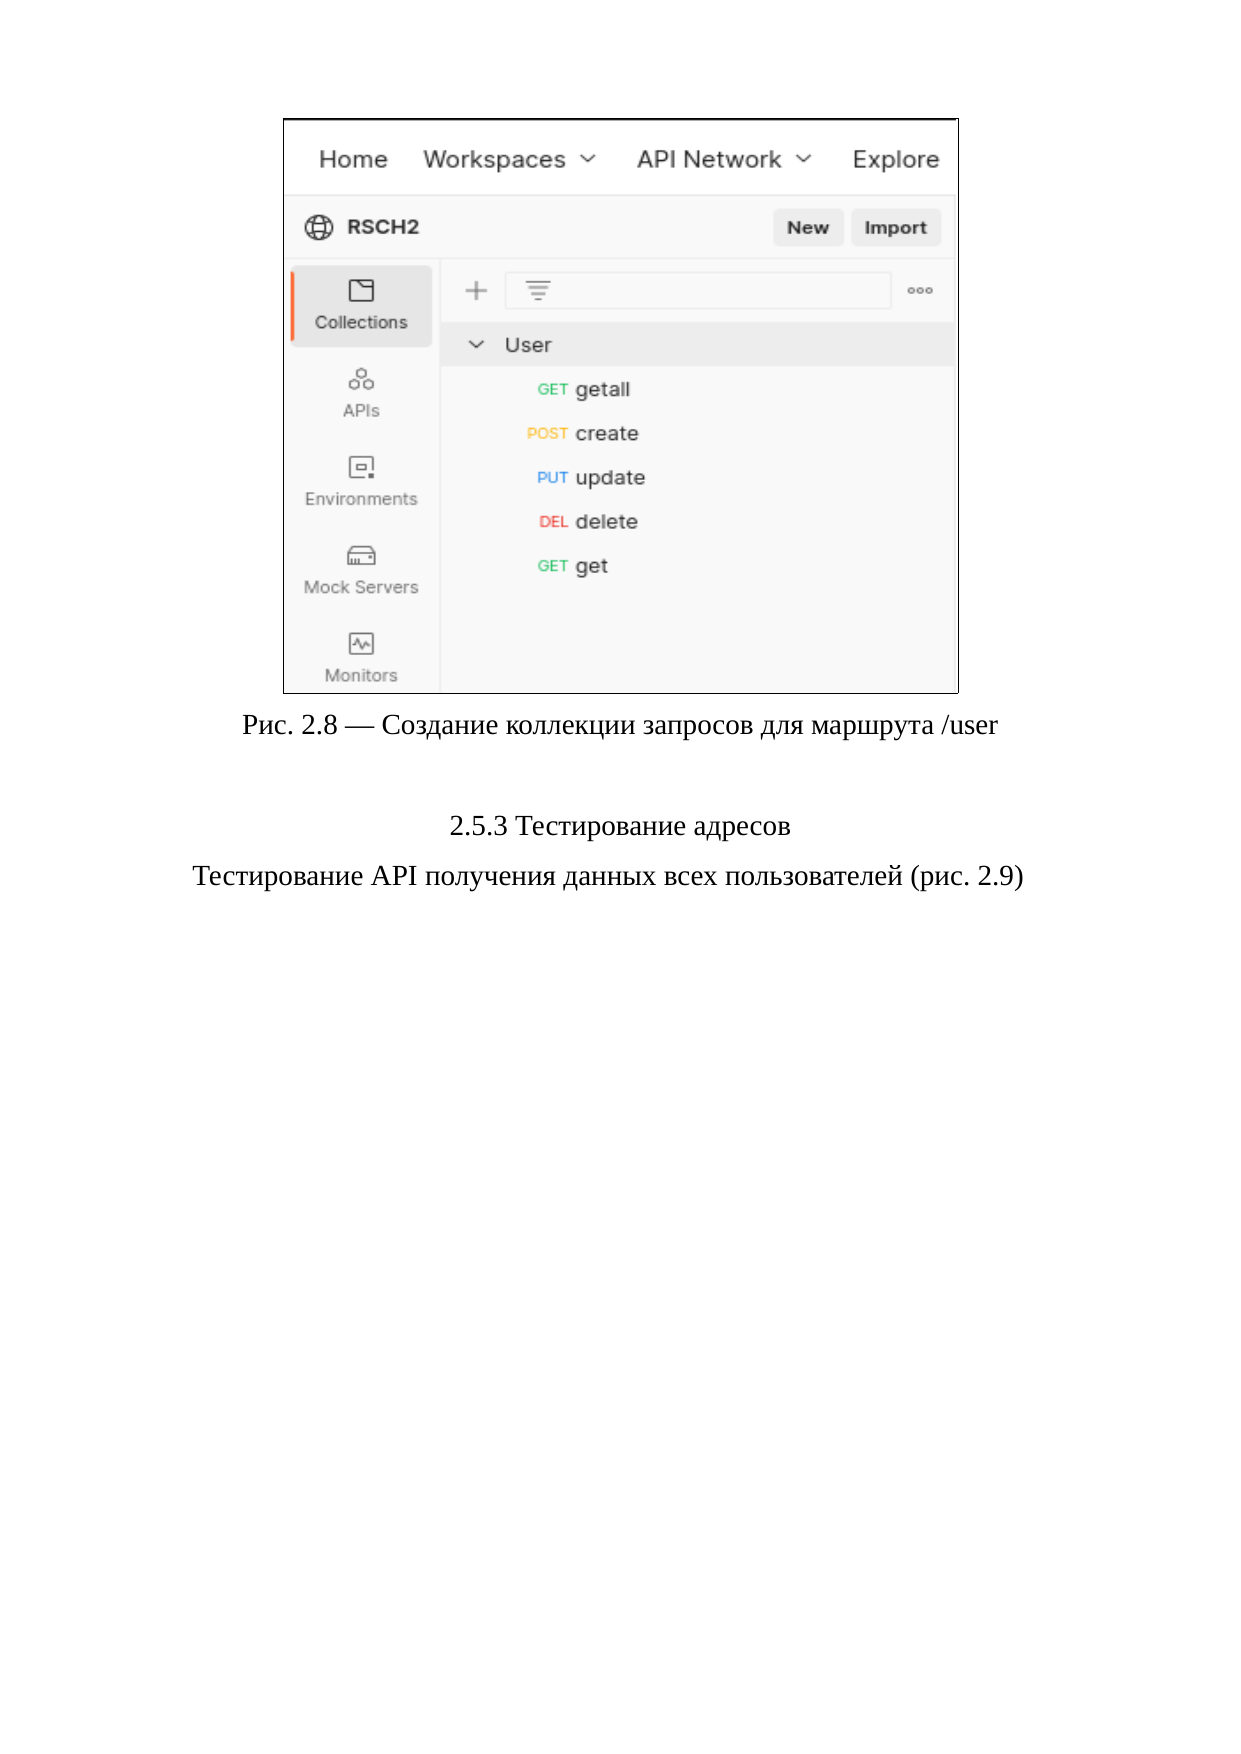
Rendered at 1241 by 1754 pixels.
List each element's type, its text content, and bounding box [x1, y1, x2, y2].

text Тестирование API получения данных всех пользователей (рис. 2.9) [118, 858, 1122, 892]
text Рис. 2.8 — Создание коллекции запросов для маршрута /user [118, 707, 1122, 741]
text 2.5.3 Тестирование адресов [118, 808, 1122, 841]
picture [284, 119, 956, 693]
